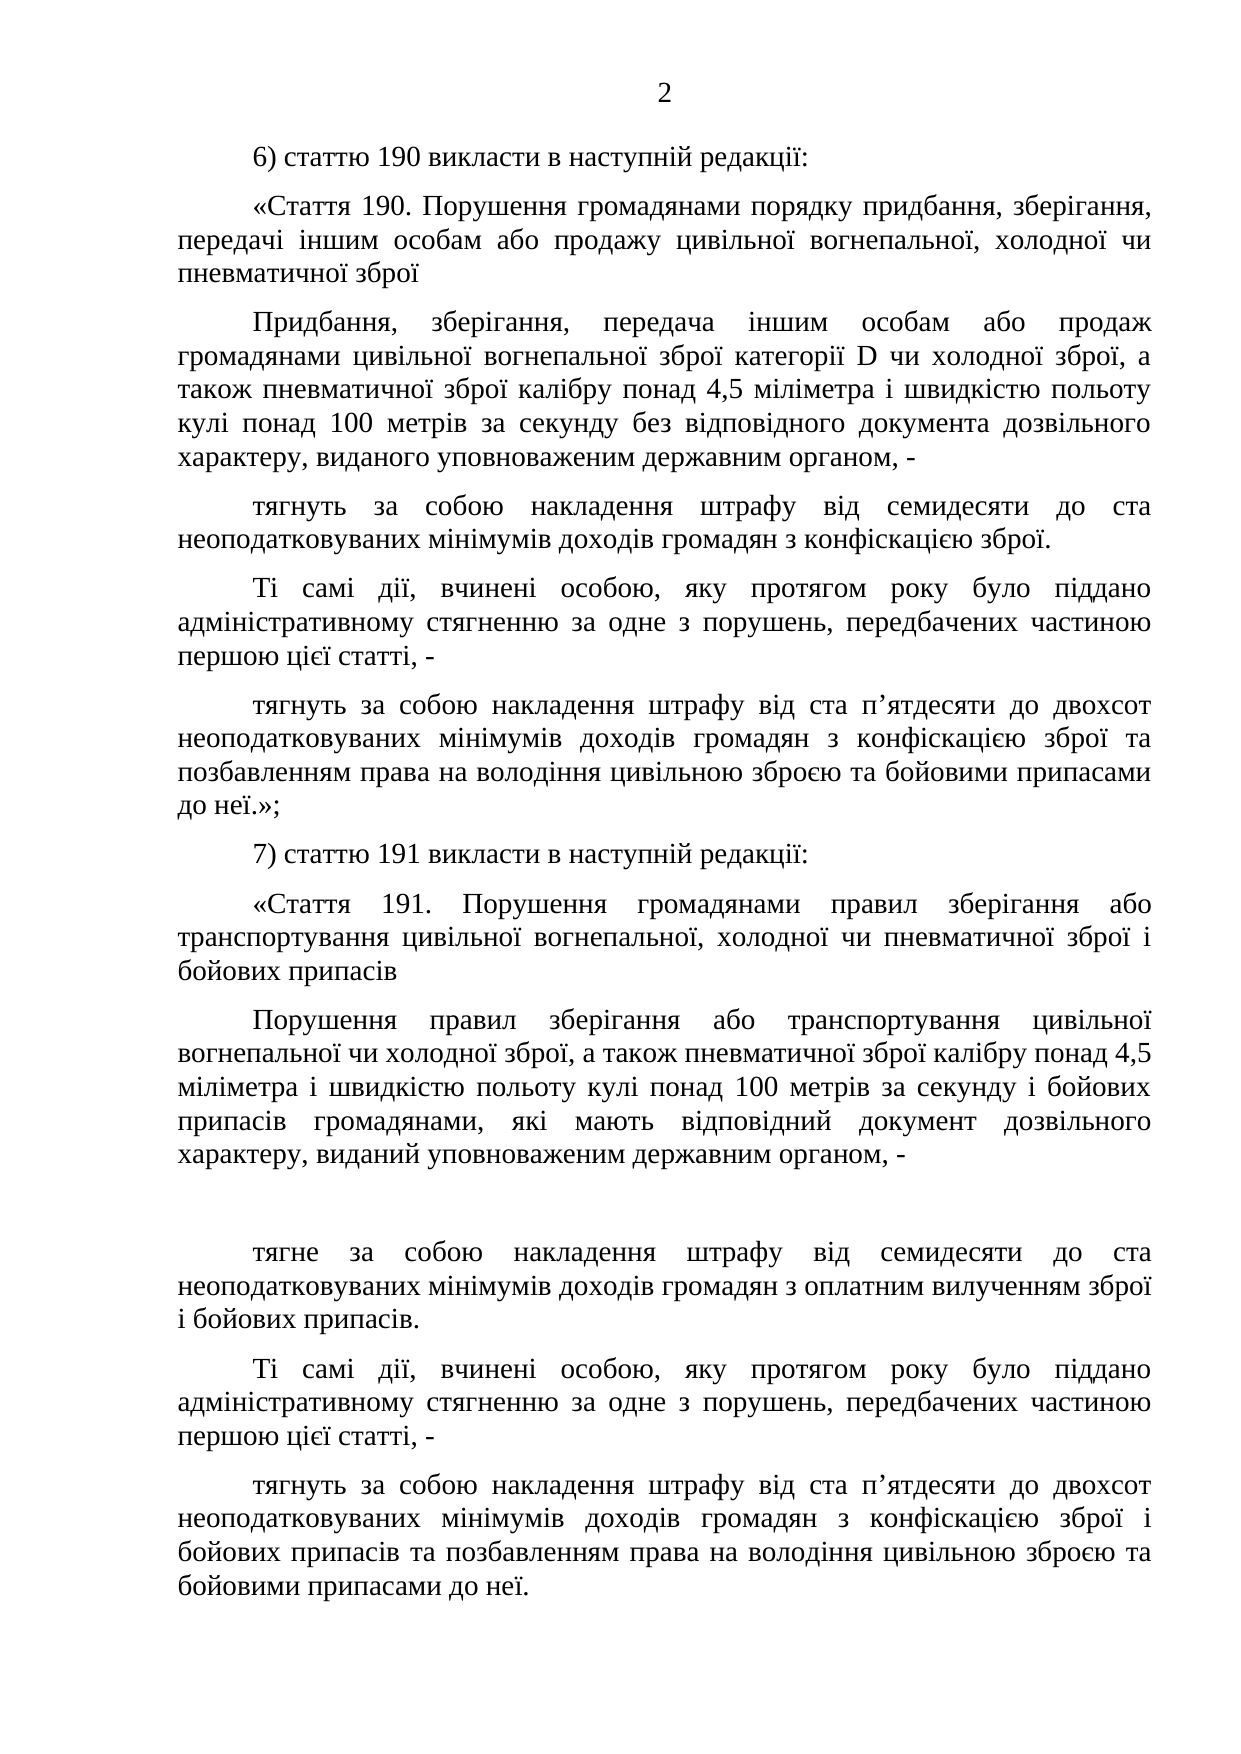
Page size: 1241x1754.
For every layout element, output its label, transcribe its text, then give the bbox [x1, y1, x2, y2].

text Порушення правил зберігання або транспортування цивільної вогнепальної чи холодної зброї, а також пневматичної зброї калібру понад 4,5 міліметра і швидкістю польоту кулі понад 100 метрів за секунду і бойових припасів громадянами, які мають відповідний документ дозвільного характеру, виданий уповноваженим державним органом, - [177, 1002, 1152, 1170]
text Ті самі дії, вчинені особою, яку протягом року було піддано адміністративному стягненню за одне з порушень, передбачених частиною першою цієї статті, - [177, 1351, 1152, 1451]
text 6) статтю 190 викласти в наступній редакції: [177, 139, 1152, 173]
text тягне за собою накладення штрафу від семидесяти до ста неоподатковуваних мінімумів доходів громадян з оплатним вилученням зброї і бойових припасів. [177, 1234, 1152, 1335]
text 7) статтю 191 викласти в наступній редакції: [177, 837, 1152, 870]
text Ті самі дії, вчинені особою, яку протягом року було піддано адміністративному стягненню за одне з порушень, передбачених частиною першою цієї статті, - [177, 571, 1152, 671]
text Придбання, зберігання, передача іншим особам або продаж громадянами цивільної вогнепальної зброї категорії D чи холодної зброї, а також пневматичної зброї калібру понад 4,5 міліметра і швидкістю польоту кулі понад 100 метрів за секунду без відповідного документа дозвільного характеру, виданого уповноваженим державним органом, - [177, 304, 1152, 472]
text тягнуть за собою накладення штрафу від ста п’ятдесяти до двохсот неоподатковуваних мінімумів доходів громадян з конфіскацією зброї і бойових припасів та позбавленням права на володіння цивільною зброєю та бойовими припасами до неї. [177, 1467, 1152, 1601]
text «Стаття 191. Порушення громадянами правил зберігання або транспортування цивільної вогнепальної, холодної чи пневматичної зброї і бойових припасів [177, 886, 1152, 986]
text тягнуть за собою накладення штрафу від ста п’ятдесяти до двохсот неоподатковуваних мінімумів доходів громадян з конфіскацією зброї та позбавленням права на володіння цивільною зброєю та бойовими припасами до неї.»; [177, 687, 1152, 821]
text «Стаття 190. Порушення громадянами порядку придбання, зберігання, передачі іншим особам або продажу цивільної вогнепальної, холодної чи пневматичної зброї [177, 188, 1152, 289]
text тягнуть за собою накладення штрафу від семидесяти до ста неоподатковуваних мінімумів доходів громадян з конфіскацією зброї. [177, 488, 1152, 555]
